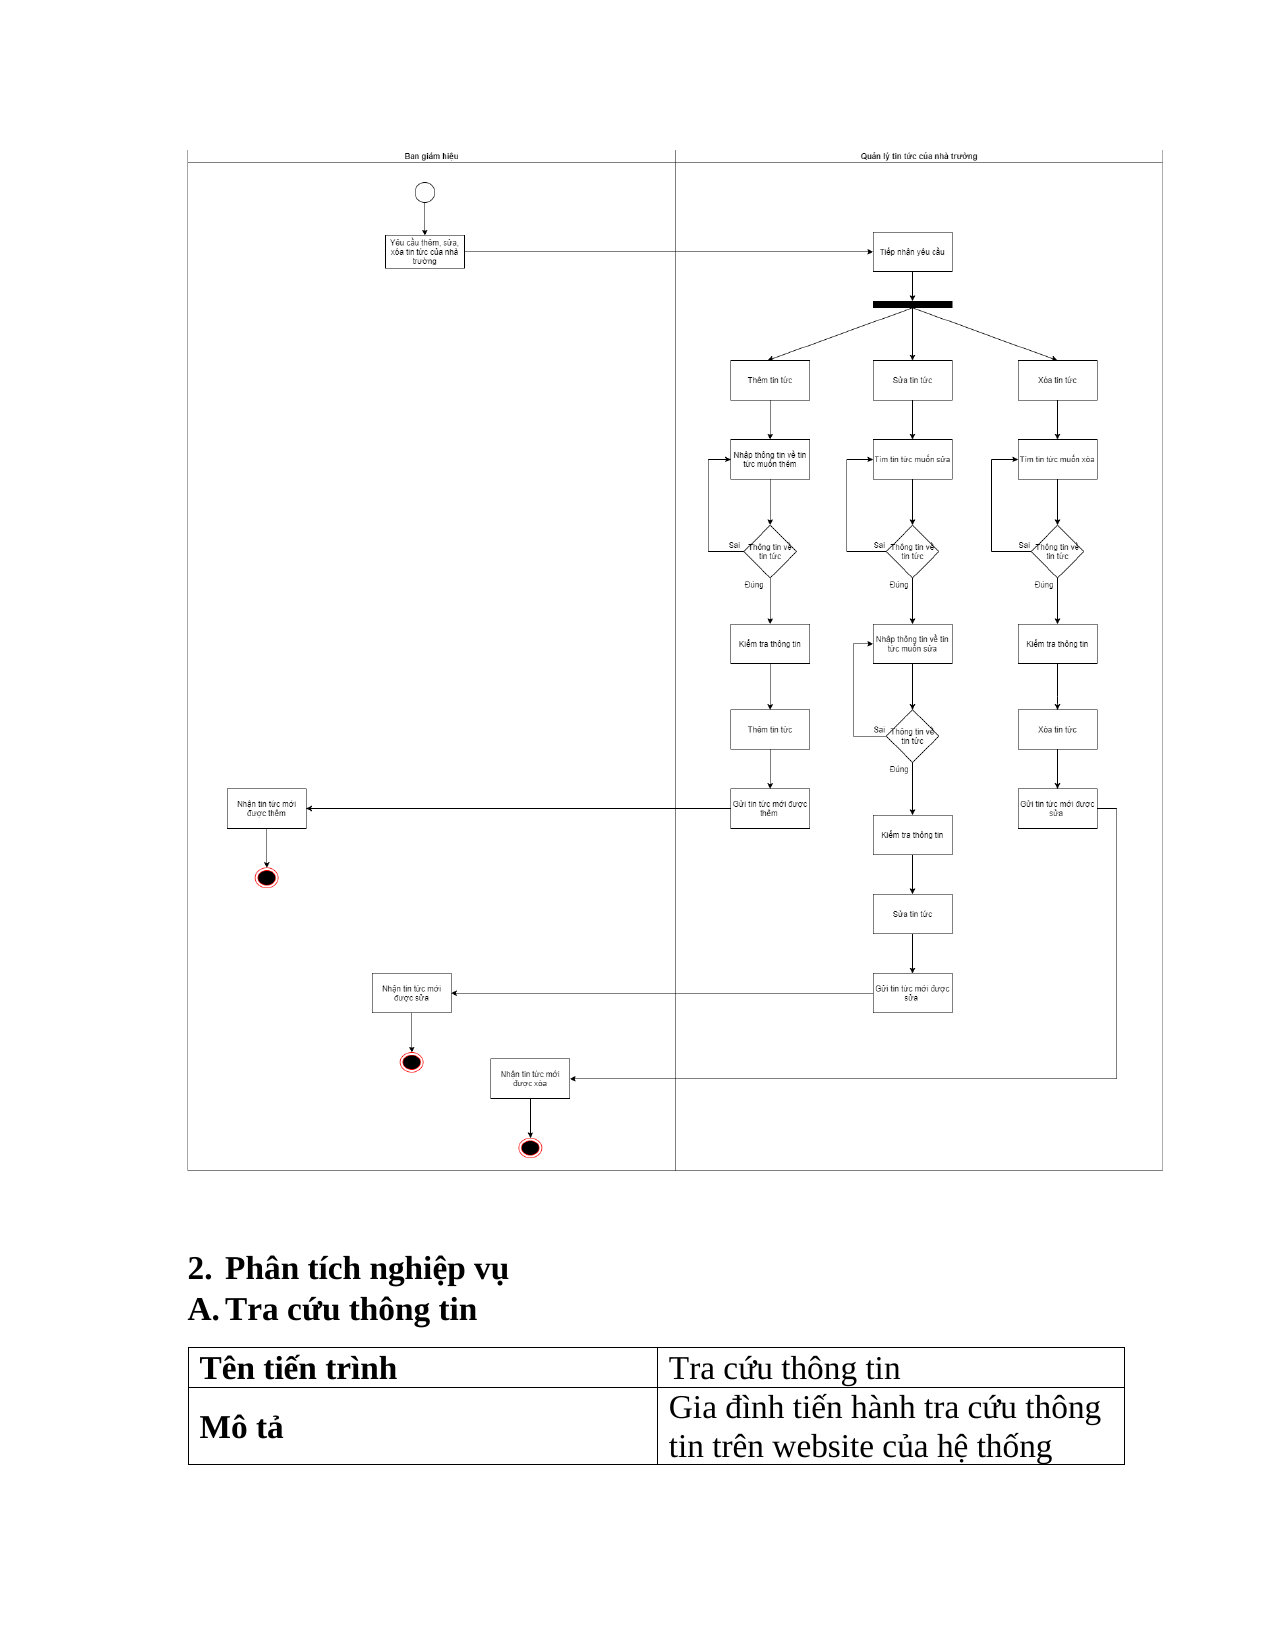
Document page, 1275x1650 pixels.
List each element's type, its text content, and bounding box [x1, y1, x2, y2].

picture [187, 150, 1163, 1171]
list Tra cứu thông tin [187, 1289, 1125, 1328]
table_cell Mô tả [189, 1388, 657, 1464]
table_header Tên tiến trình [189, 1348, 657, 1387]
table_header Tra cứu thông tin [658, 1348, 1124, 1387]
table_cell Gia đình tiến hành tra cứu thông tin trên website của hệ thống [658, 1388, 1124, 1464]
list Phân tích nghiệp vụ [187, 1248, 1125, 1286]
